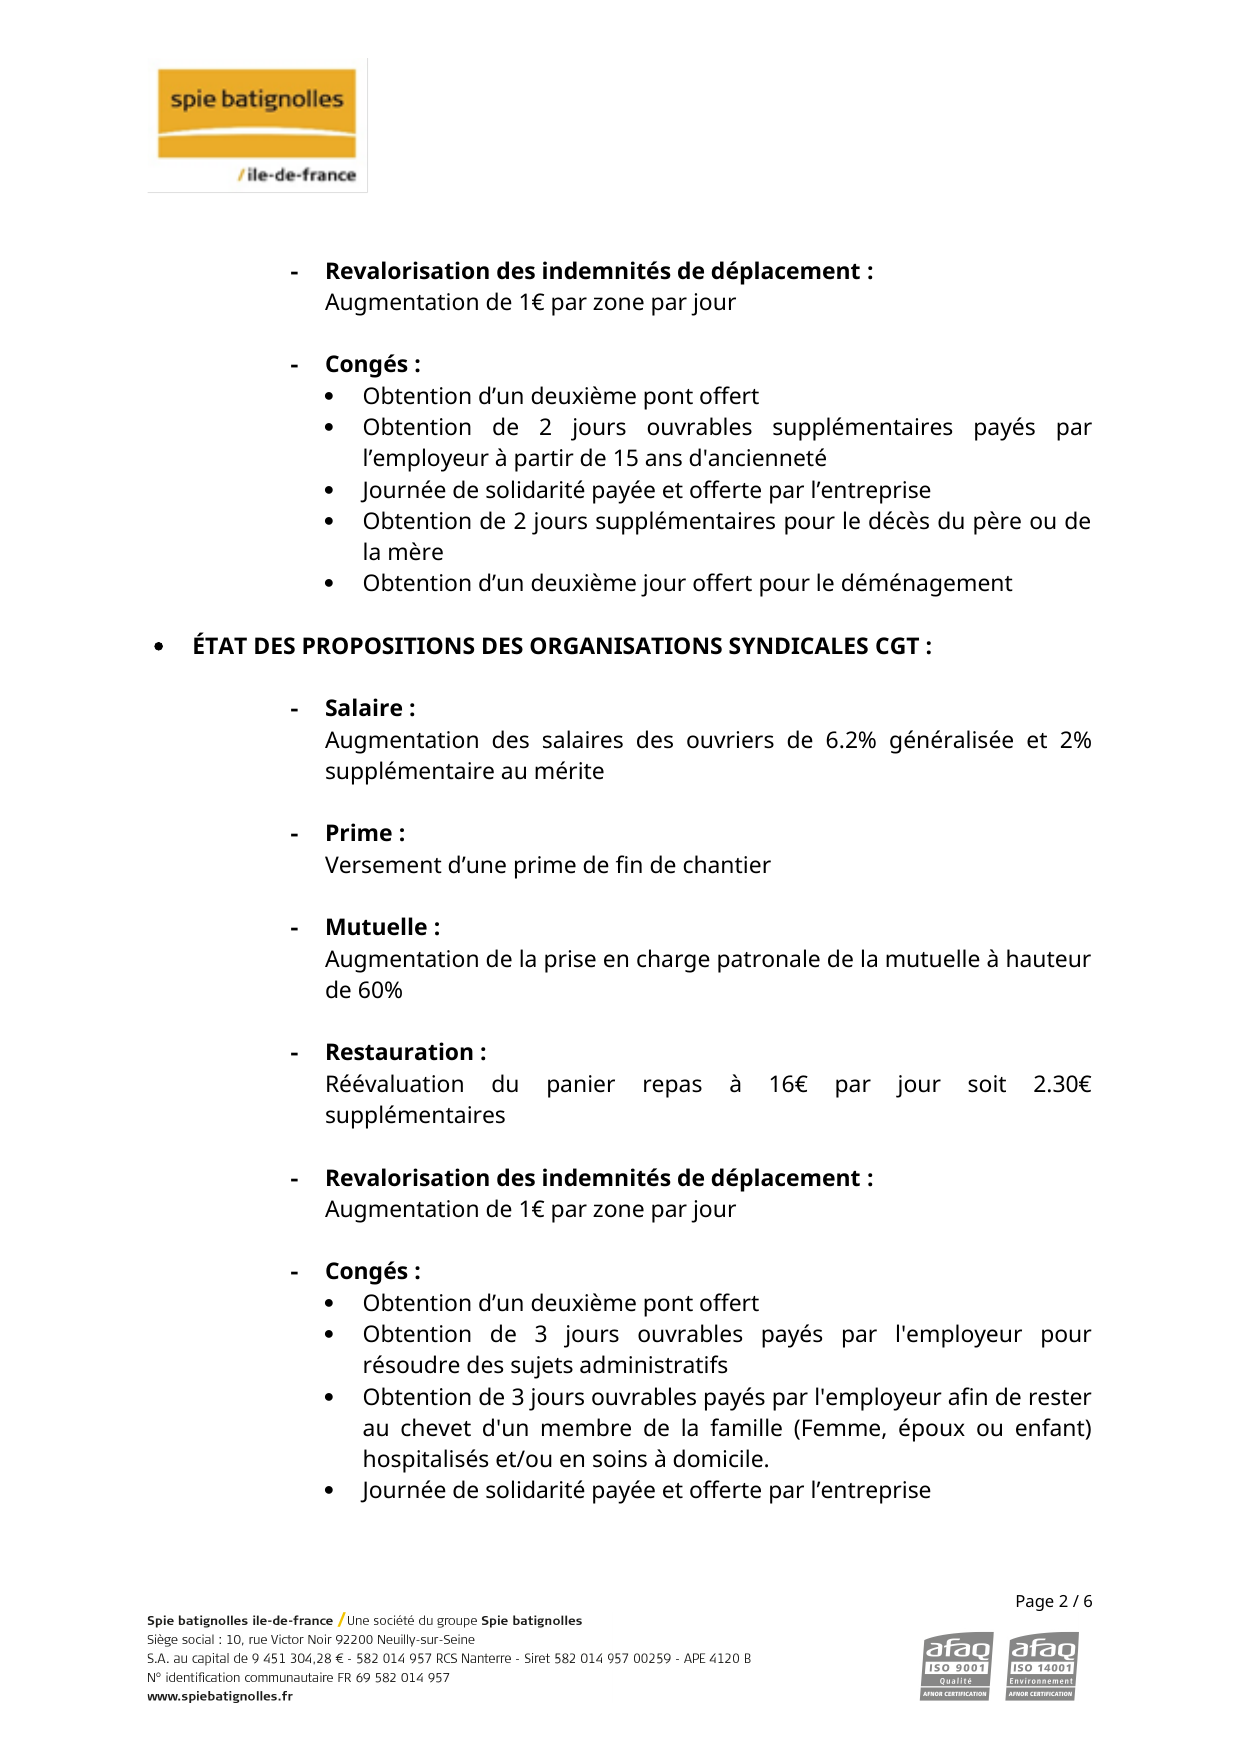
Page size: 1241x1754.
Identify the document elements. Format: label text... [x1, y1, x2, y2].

list Obtention d’un deuxième pont offert [325, 1287, 1093, 1318]
list Obtention de 2 jours ouvrables supplémentaires payés par l’employeur à partir de 15 ans d'ancienneté [325, 411, 1093, 473]
list état des propositions des organisations syndicales CGT : [154, 630, 1093, 661]
list Revalorisation des indemnités de déplacement : [287, 1161, 1093, 1193]
picture [147, 58, 370, 195]
list Journée de solidarité payée et offerte par l’entreprise [325, 473, 1093, 505]
list Journée de solidarité payée et offerte par l’entreprise [325, 1474, 1093, 1505]
list Obtention d’un deuxième jour offert pour le déménagement [325, 567, 1093, 598]
picture [147, 1612, 1079, 1703]
list Obtention de 2 jours supplémentaires pour le décès du père ou de la mère [325, 505, 1093, 567]
list Congés : [287, 348, 1093, 380]
list Restauration : [287, 1036, 1093, 1068]
list Obtention de 3 jours ouvrables payés par l'employeur afin de rester au chevet d'un membre de la famille (Femme, époux ou enfant) hospitalisés et/ou en soins à domicile. [325, 1380, 1093, 1474]
list Prime : [287, 817, 1093, 849]
text Augmentation de 1€ par zone par jour [325, 286, 1093, 317]
text Versement d’une prime de fin de chantier [325, 849, 1093, 880]
text Augmentation des salaires des ouvriers de 6.2% généralisée et 2% supplémentaire au mérite [325, 724, 1093, 786]
list Revalorisation des indemnités de déplacement : [287, 254, 1093, 286]
text Réévaluation du panier repas à 16€ par jour soit 2.30€ supplémentaires [325, 1068, 1093, 1130]
list Salaire : [287, 692, 1093, 724]
list Congés : [287, 1255, 1093, 1287]
text Augmentation de 1€ par zone par jour [325, 1193, 1093, 1224]
list Obtention d’un deuxième pont offert [325, 380, 1093, 411]
list Obtention de 3 jours ouvrables payés par l'employeur pour résoudre des sujets administratifs [325, 1318, 1093, 1380]
list Mutuelle : [287, 911, 1093, 943]
text Augmentation de la prise en charge patronale de la mutuelle à hauteur de 60% [325, 943, 1093, 1005]
